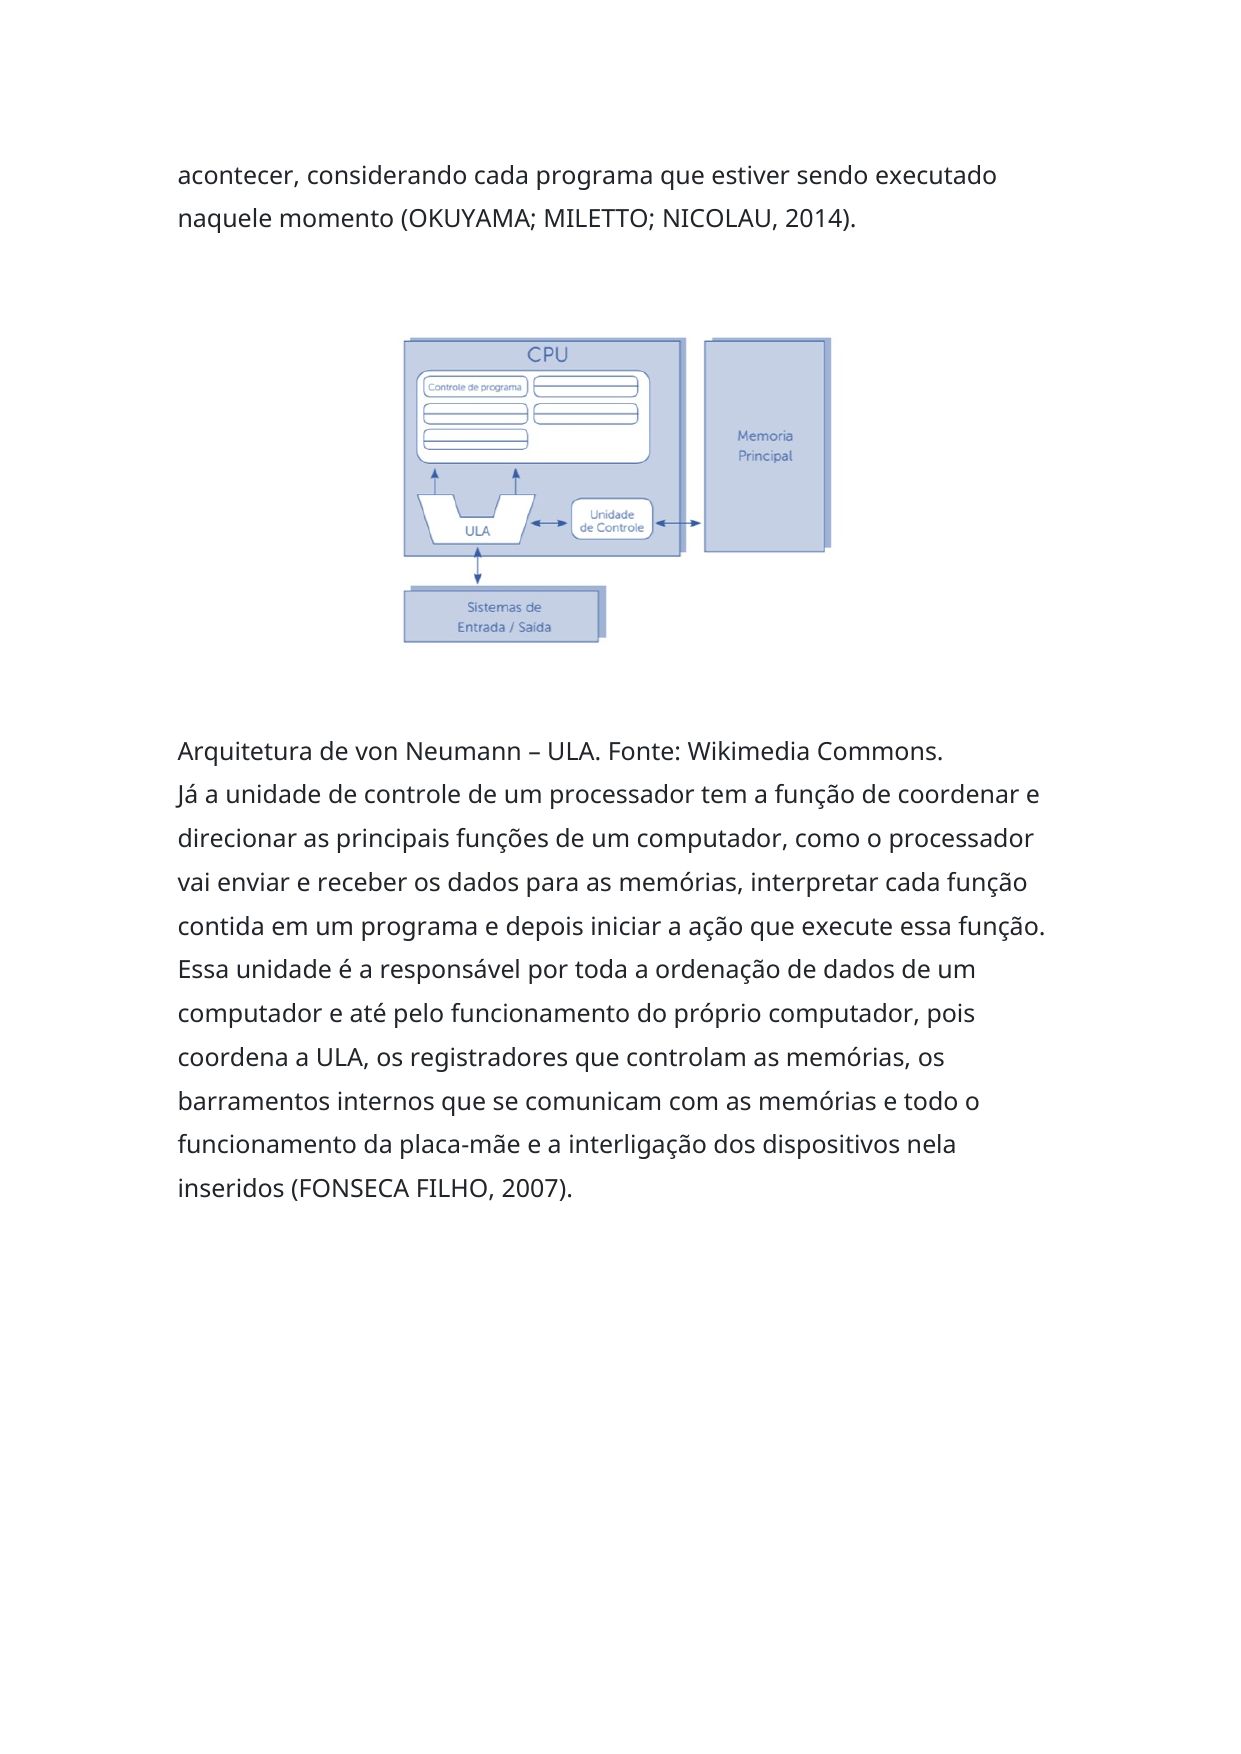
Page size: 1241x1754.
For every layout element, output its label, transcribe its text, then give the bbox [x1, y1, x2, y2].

text Já a unidade de controle de um processador tem a função de coordenar e direcionar as principais funções de um computador, como o processador vai enviar e receber os dados para as memórias, interpretar cada função contida em um programa e depois iniciar a ação que execute essa função. Essa unidade é a responsável por toda a ordenação de dados de um computador e até pelo funcionamento do próprio computador, pois coordena a ULA, os registradores que controlam as memórias, os barramentos internos que se comunicam com as memórias e todo o funcionamento da placa-mãe e a interligação dos dispositivos nela inseridos (FONSECA FILHO, 2007). [177, 767, 1063, 1205]
text Arquitetura de von Neumann – ULA. Fonte: Wikimedia Commons. [177, 734, 1063, 767]
picture [177, 235, 1063, 734]
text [177, 148, 1063, 235]
